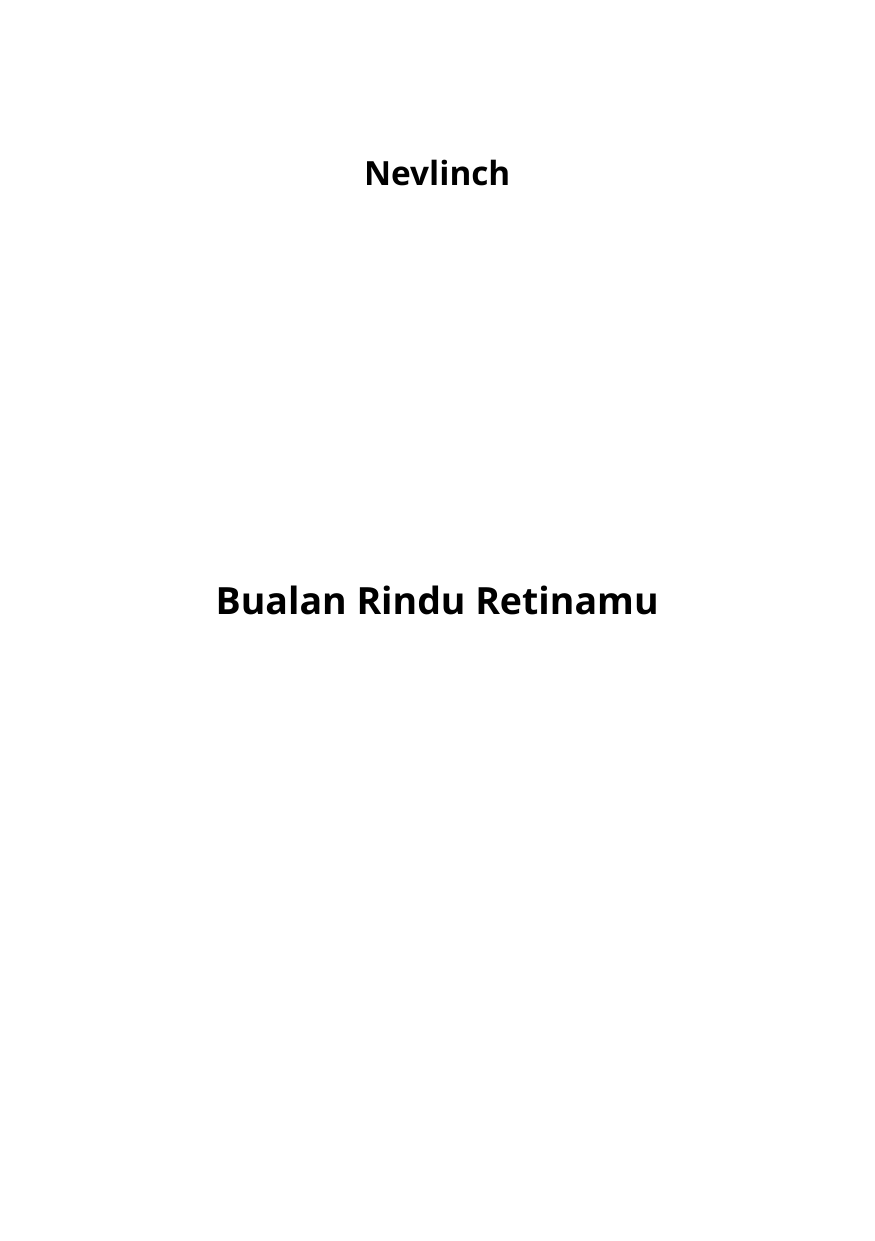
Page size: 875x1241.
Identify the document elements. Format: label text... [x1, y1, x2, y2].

text Bualan Rindu Retinamu [150, 574, 724, 626]
text Nevlinch [150, 150, 724, 195]
